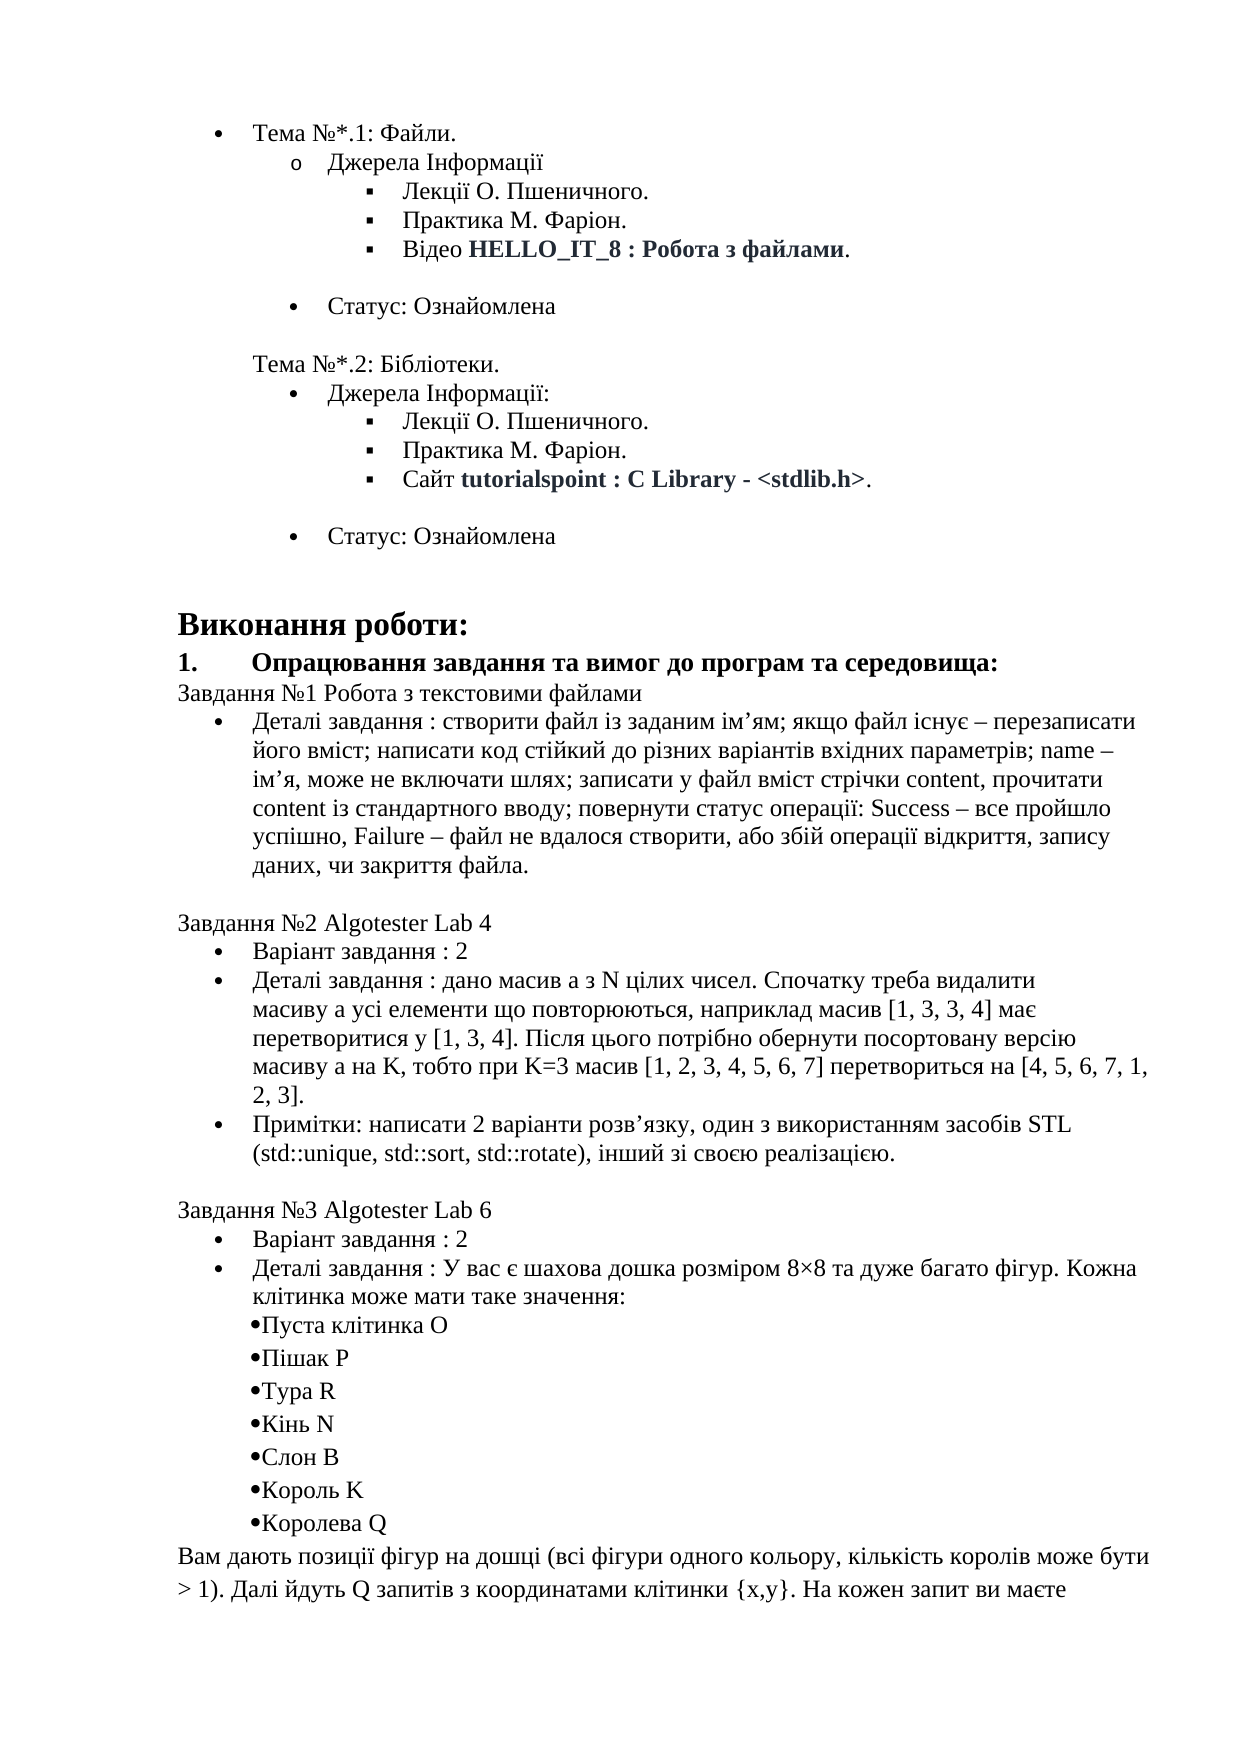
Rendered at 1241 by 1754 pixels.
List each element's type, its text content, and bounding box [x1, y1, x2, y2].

list Варіант завдання : 2 [215, 936, 1152, 965]
list Слон B [251, 1442, 1152, 1471]
list Пуста клітинка O [251, 1310, 1152, 1339]
list Лекції О. Пшеничного. [365, 176, 1152, 205]
list Відео HELLO_IT_8 : Робота з файлами. [365, 234, 1152, 263]
list Тура R [251, 1376, 1152, 1405]
text Завдання №1 Робота з текстовими файлами [177, 678, 1152, 706]
list Тема №*.1: Файли. [215, 118, 1152, 147]
list Сайт tutorialspoint : C Library - <stdlib.h>. [365, 464, 1152, 493]
list Практика М. Фаріон. [365, 205, 1152, 234]
list Король K [251, 1475, 1152, 1504]
list Королева Q [251, 1508, 1152, 1537]
text Завдання №2 Algotester Lab 4 [177, 908, 1152, 936]
list Примітки: написати 2 варіанти розв’язку, один з використанням засобів STL (std::unique, std::sort, std::rotate), інший зі своєю реалізацією. [215, 1109, 1152, 1166]
list Тема №*.2: Бібліотеки. [215, 349, 1152, 378]
list Статус: Ознайомлена [290, 291, 1152, 320]
list Пішак P [251, 1343, 1152, 1372]
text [177, 1541, 1152, 1603]
list Деталі завдання : дано масив a з N цілих чисел. Спочатку треба видалити масиву a усі елементи що повторюються, наприклад масив [1, 3, 3, 4] має перетворитися у [1, 3, 4]. Після цього потрібно обернути посортовану версію масиву a на K, тобто при K=3 масив [1, 2, 3, 4, 5, 6, 7] перетвориться на [4, 5, 6, 7, 1, 2, 3]. [215, 965, 1152, 1109]
list Джерела Інформації: [290, 378, 1152, 406]
list Статус: Ознайомлена [290, 521, 1152, 550]
text Завдання №3 Algotester Lab 6 [177, 1195, 1152, 1224]
list 1. Опрацювання завдання та вимог до програм та середовища: [177, 646, 1152, 678]
list Практика М. Фаріон. [365, 435, 1152, 464]
list Деталі завдання : У вас є шахова дошка розміром 8×8 та дуже багато фігур. Кожна клітинка може мати таке значення: [215, 1253, 1152, 1310]
list Деталі завдання : створити файл із заданим ім’ям; якщо файл існує – перезаписати його вміст; написати код стійкий до різних варіантів вхідних параметрів; name – ім’я, може не включати шлях; записати у файл вміст стрічки content, прочитати content із стандартного вводу; повернути статус операції: Success – все пройшло успішно, Failure – файл не вдалося створити, або збій операції відкриття, запису даних, чи закриття файла. [215, 706, 1152, 879]
list Кінь N [251, 1409, 1152, 1438]
list Виконання роботи: [177, 604, 1152, 642]
list Лекції О. Пшеничного. [365, 406, 1152, 435]
list Варіант завдання : 2 [215, 1224, 1152, 1253]
list Джерела Інформації [290, 147, 1152, 176]
